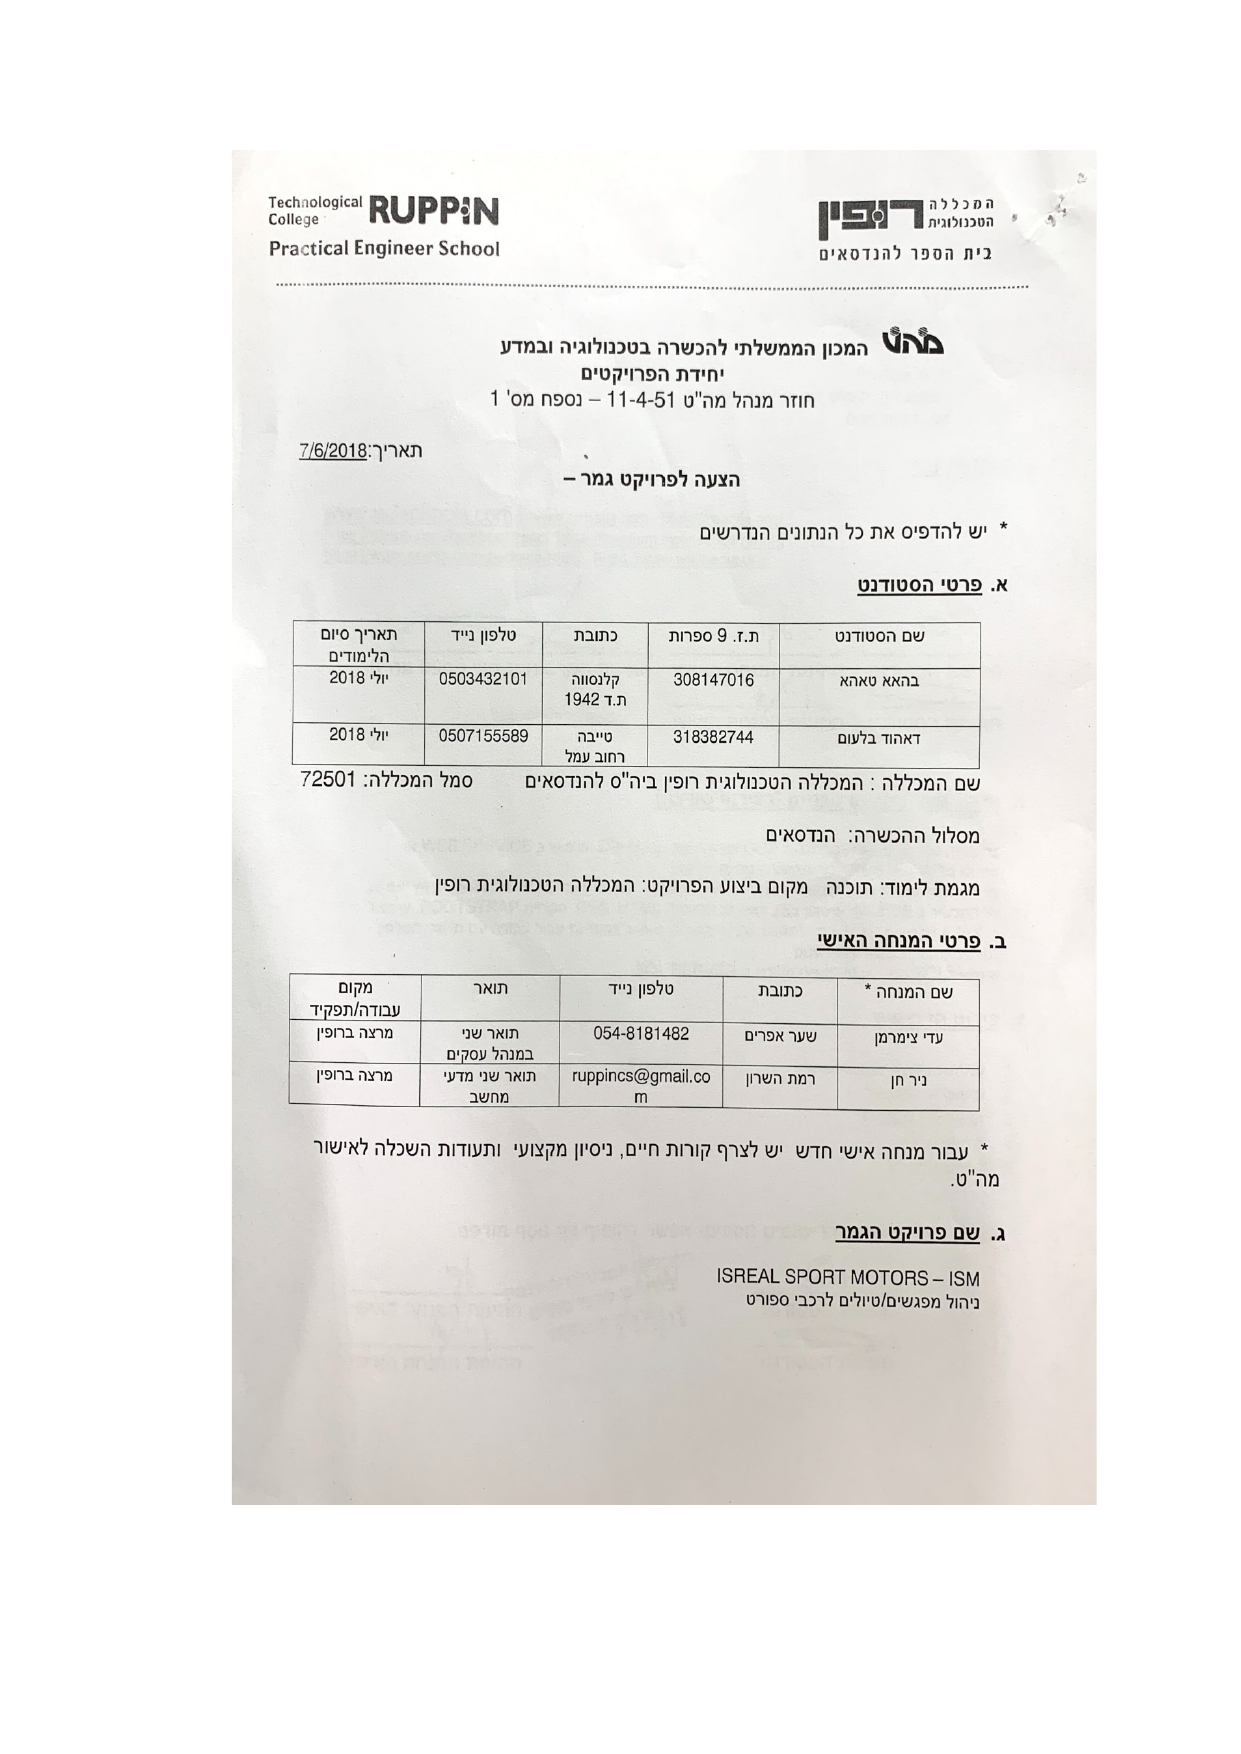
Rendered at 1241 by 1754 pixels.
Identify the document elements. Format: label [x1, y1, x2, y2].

picture [231, 150, 1097, 1505]
